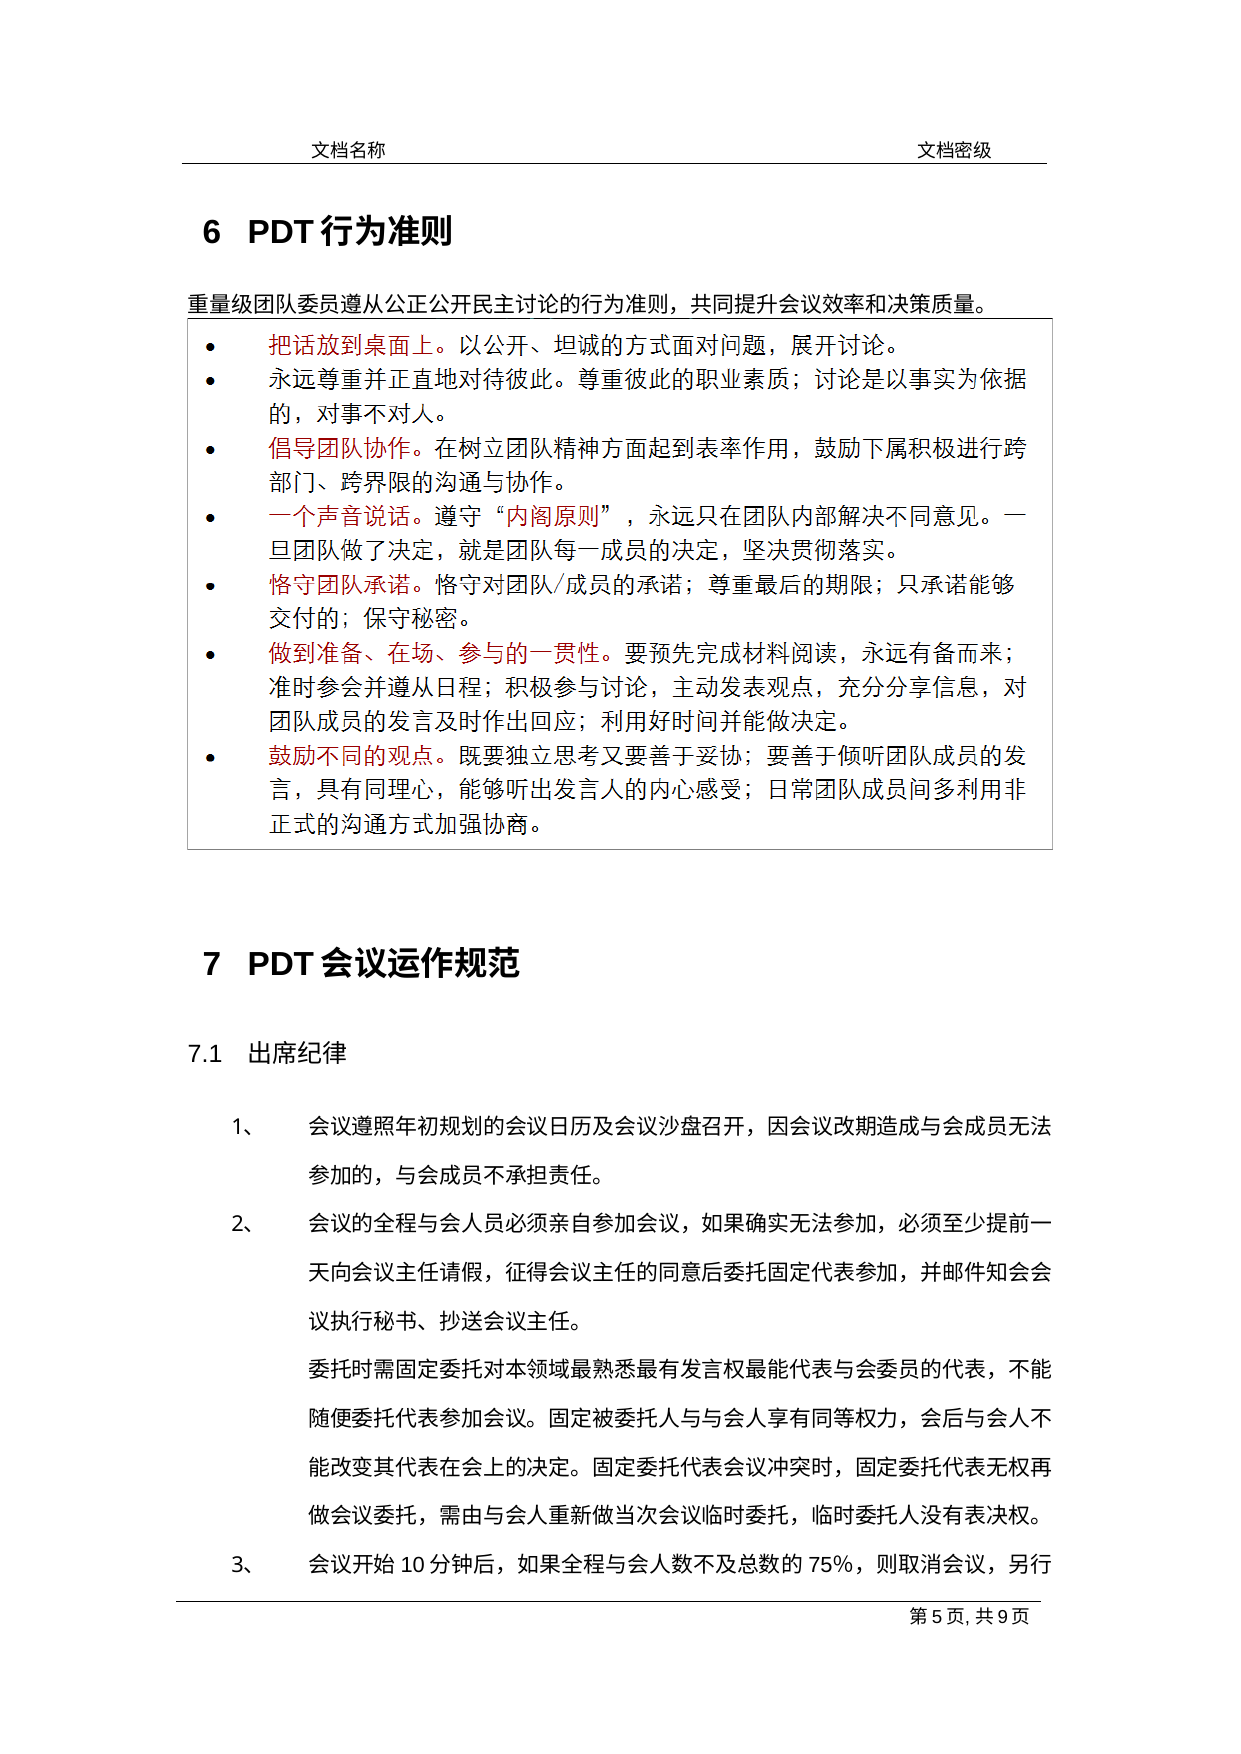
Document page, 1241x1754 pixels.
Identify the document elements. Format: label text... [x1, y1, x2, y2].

subtitle PDT会议运作规范 [202, 929, 1053, 994]
subtitle 出席纪律 [187, 1019, 1053, 1084]
subtitle PDT行为准则 [202, 196, 1053, 261]
text 重量级团队委员遵从公正公开民主讨论的行为准则，共同提升会议效率和决策质量。 [187, 286, 1053, 318]
list 会议遵照年初规划的会议日历及会议沙盘召开，因会议改期造成与会成员无法参加的，与会成员不承担责任。 [231, 1109, 1053, 1190]
list 委托时需固定委托对本领域最熟悉最有发言权最能代表与会委员的代表，不能随便委托代表参加会议。固定被委托人与与会人享有同等权力，会后与会人不能改变其代表在会上的决定。固定委托代表会议冲突时，固定委托代表无权再做会议委托，需由与会人重新做当次会议临时委托，临时委托人没有表决权。 [308, 1352, 1053, 1530]
list 会议的全程与会人员必须亲自参加会议，如果确实无法参加，必须至少提前一天向会议主任请假，征得会议主任的同意后委托固定代表参加，并邮件知会会议执行秘书、抄送会议主任。 [231, 1206, 1053, 1336]
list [231, 1546, 1053, 1579]
picture [187, 318, 1053, 850]
